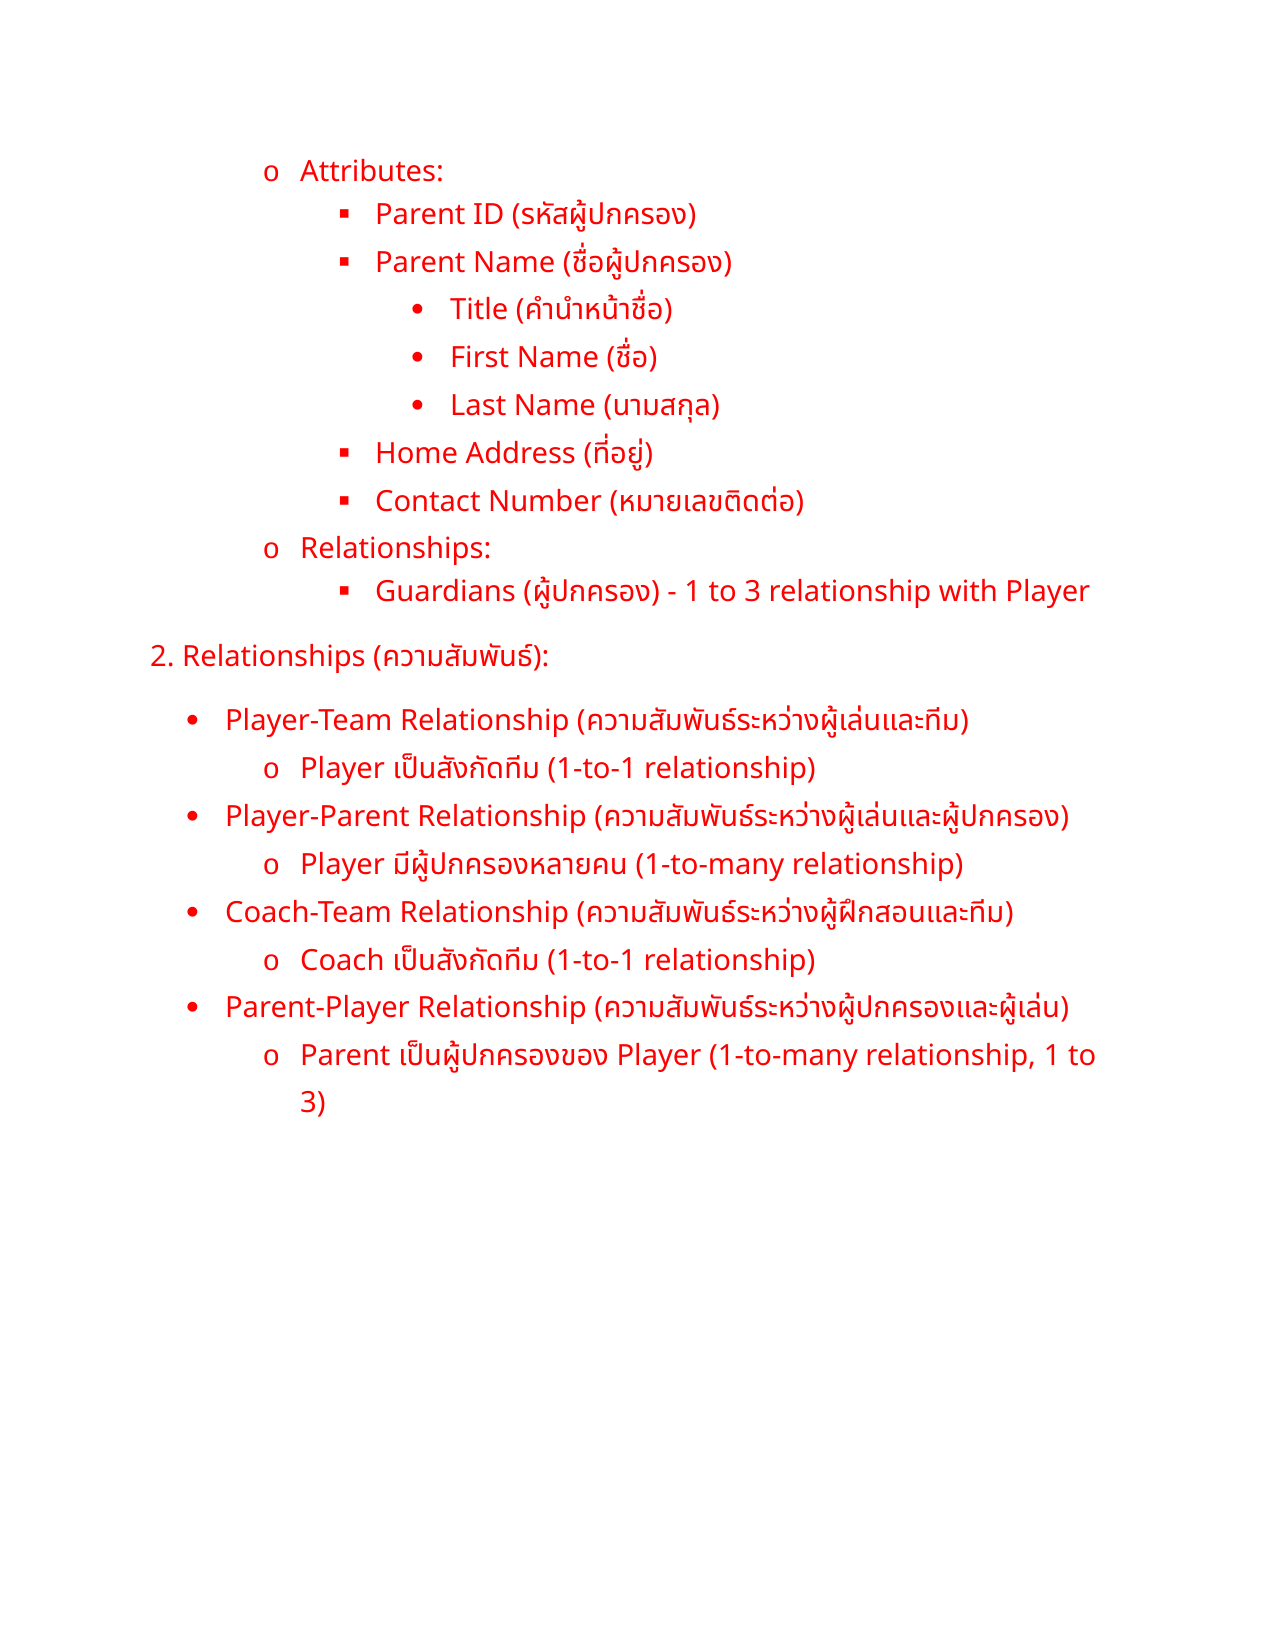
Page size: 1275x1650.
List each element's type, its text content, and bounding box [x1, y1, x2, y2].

list Contact Number (หมายเลขติดต่อ) [337, 480, 1125, 524]
list Relationships: [262, 528, 1125, 568]
text 2. Relationships (ความสัมพันธ์): [150, 635, 1125, 679]
list Attributes: [262, 150, 1125, 190]
list Parent-Player Relationship (ความสัมพันธ์ระหว่างผู้ปกครองและผู้เล่น) [187, 987, 1125, 1031]
list Home Address (ที่อยู่) [337, 432, 1125, 476]
list Player-Parent Relationship (ความสัมพันธ์ระหว่างผู้เล่นและผู้ปกครอง) [187, 795, 1125, 839]
list Last Name (นามสกุล) [412, 384, 1125, 428]
list Guardians (ผู้ปกครอง) - 1 to 3 relationship with Player [337, 571, 1125, 615]
list First Name (ชื่อ) [412, 336, 1125, 381]
list Parent ID (รหัสผู้ปกครอง) [337, 193, 1125, 237]
list Player-Team Relationship (ความสัมพันธ์ระหว่างผู้เล่นและทีม) [187, 700, 1125, 744]
list Coach เป็นสังกัดทีม (1-to-1 relationship) [262, 939, 1125, 983]
list Coach-Team Relationship (ความสัมพันธ์ระหว่างผู้ฝึกสอนและทีม) [187, 891, 1125, 935]
list Parent Name (ชื่อผู้ปกครอง) [337, 241, 1125, 285]
list Player มีผู้ปกครองหลายคน (1-to-many relationship) [262, 843, 1125, 887]
list Parent เป็นผู้ปกครองของ Player (1-to-many relationship, 1 to 3) [262, 1034, 1125, 1121]
list Title (คำนำหน้าชื่อ) [412, 289, 1125, 333]
list Player เป็นสังกัดทีม (1-to-1 relationship) [262, 747, 1125, 792]
